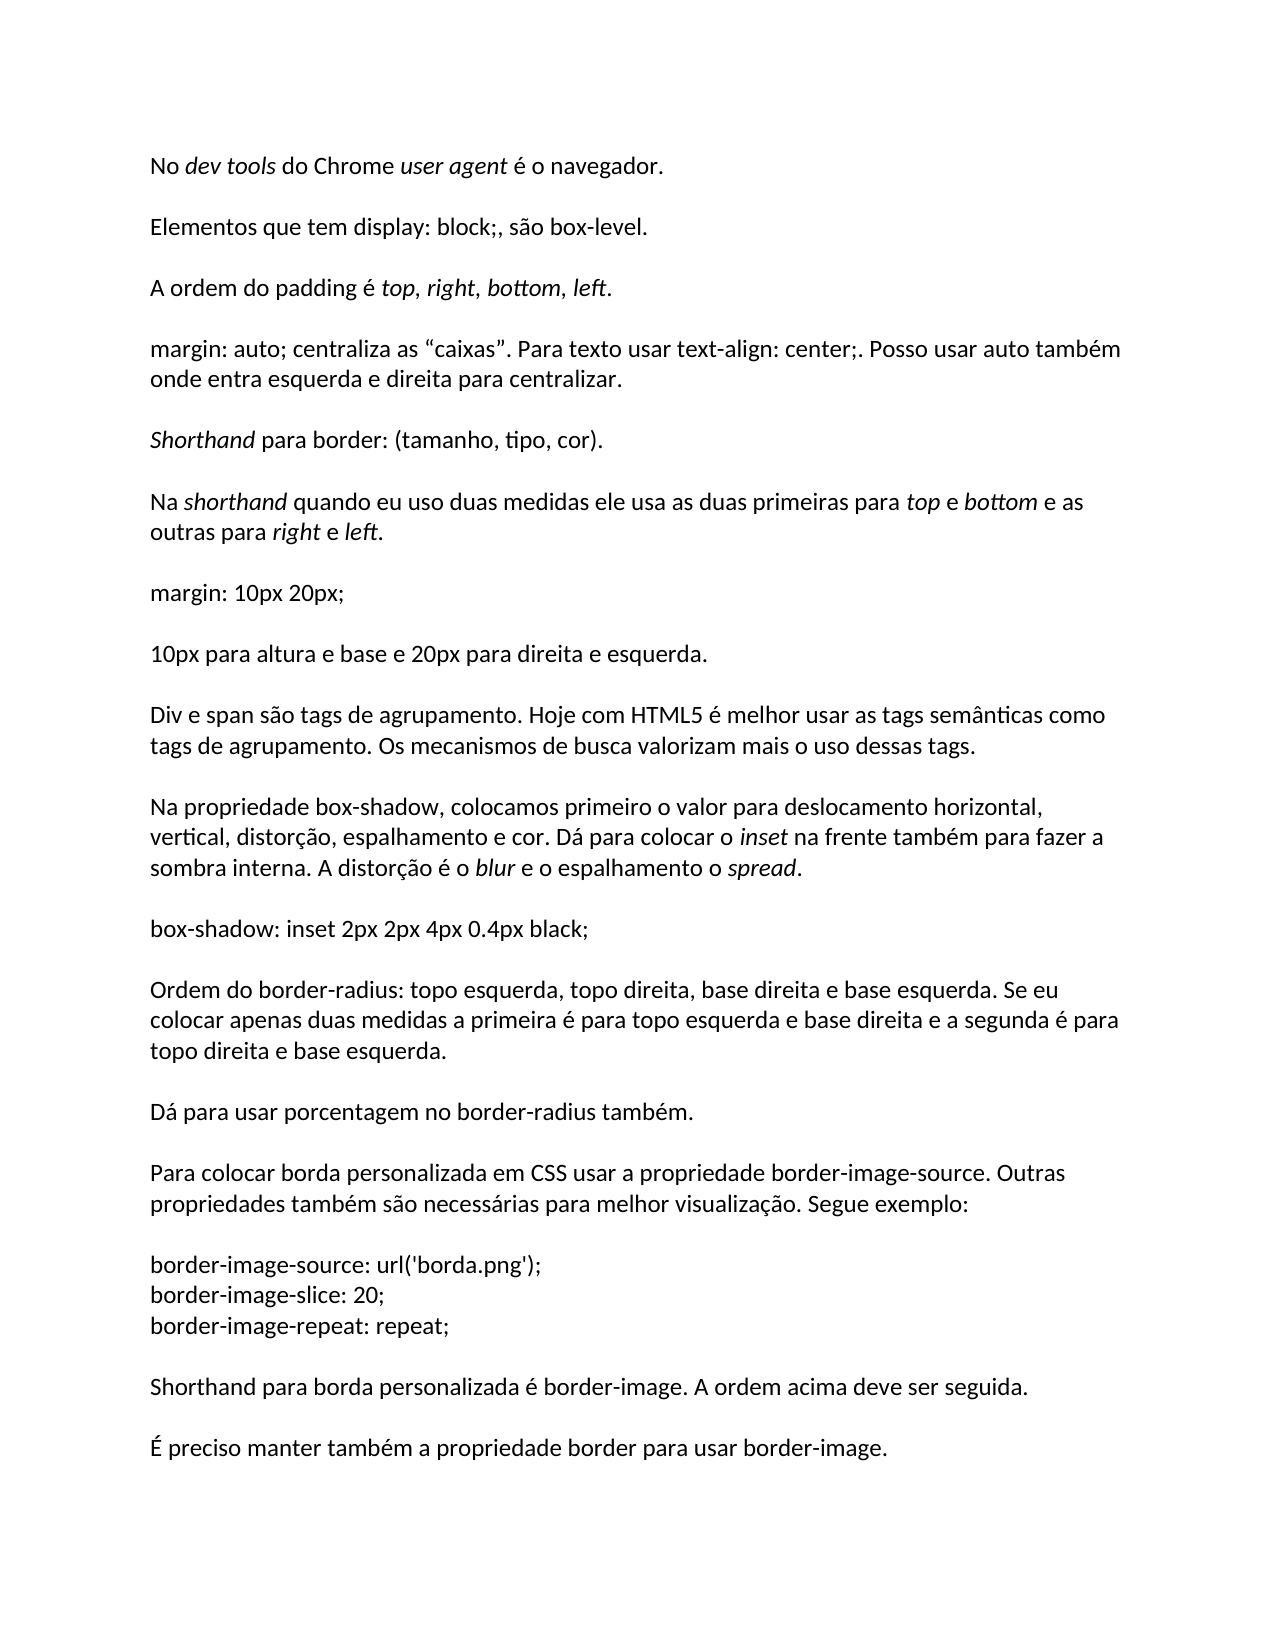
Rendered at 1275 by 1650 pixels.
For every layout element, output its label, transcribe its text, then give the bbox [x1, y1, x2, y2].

text A ordem do padding é top, right, bottom, left. [150, 272, 1125, 303]
text Ordem do border-radius: topo esquerda, topo direita, base direita e base esquerda. Se eu colocar apenas duas medidas a primeira é para topo esquerda e base direita e a segunda é para topo direita e base esquerda. [150, 974, 1125, 1066]
text É preciso manter também a propriedade border para usar border-image. [150, 1432, 1125, 1462]
text Dá para usar porcentagem no border-radius também. [150, 1096, 1125, 1127]
text 10px para altura e base e 20px para direita e esquerda. [150, 638, 1125, 669]
text border-image-slice: 20; [150, 1279, 1125, 1310]
text box-shadow: inset 2px 2px 4px 0.4px black; [150, 913, 1125, 943]
text Para colocar borda personalizada em CSS usar a propriedade border-image-source. Outras propriedades também são necessárias para melhor visualização. Segue exemplo: [150, 1157, 1125, 1218]
text Shorthand para border: (tamanho, tipo, cor). [150, 425, 1125, 455]
text Div e span são tags de agrupamento. Hoje com HTML5 é melhor usar as tags semânticas como tags de agrupamento. Os mecanismos de busca valorizam mais o uso dessas tags. [150, 699, 1125, 760]
text Shorthand para borda personalizada é border-image. A ordem acima deve ser seguida. [150, 1371, 1125, 1401]
text border-image-source: url('borda.png'); [150, 1249, 1125, 1279]
text Na propriedade box-shadow, colocamos primeiro o valor para deslocamento horizontal, vertical, distorção, espalhamento e cor. Dá para colocar o inset na frente também para fazer a sombra interna. A distorção é o blur e o espalhamento o spread. [150, 791, 1125, 882]
text Na shorthand quando eu uso duas medidas ele usa as duas primeiras para top e bottom e as outras para right e left. [150, 486, 1125, 547]
text Elementos que tem display: block;, são box-level. [150, 211, 1125, 242]
text margin: 10px 20px; [150, 577, 1125, 608]
text margin: auto; centraliza as “caixas”. Para texto usar text-align: center;. Posso usar auto também onde entra esquerda e direita para centralizar. [150, 333, 1125, 394]
text border-image-repeat: repeat; [150, 1310, 1125, 1340]
text No dev tools do Chrome user agent é o navegador. [150, 150, 1125, 181]
